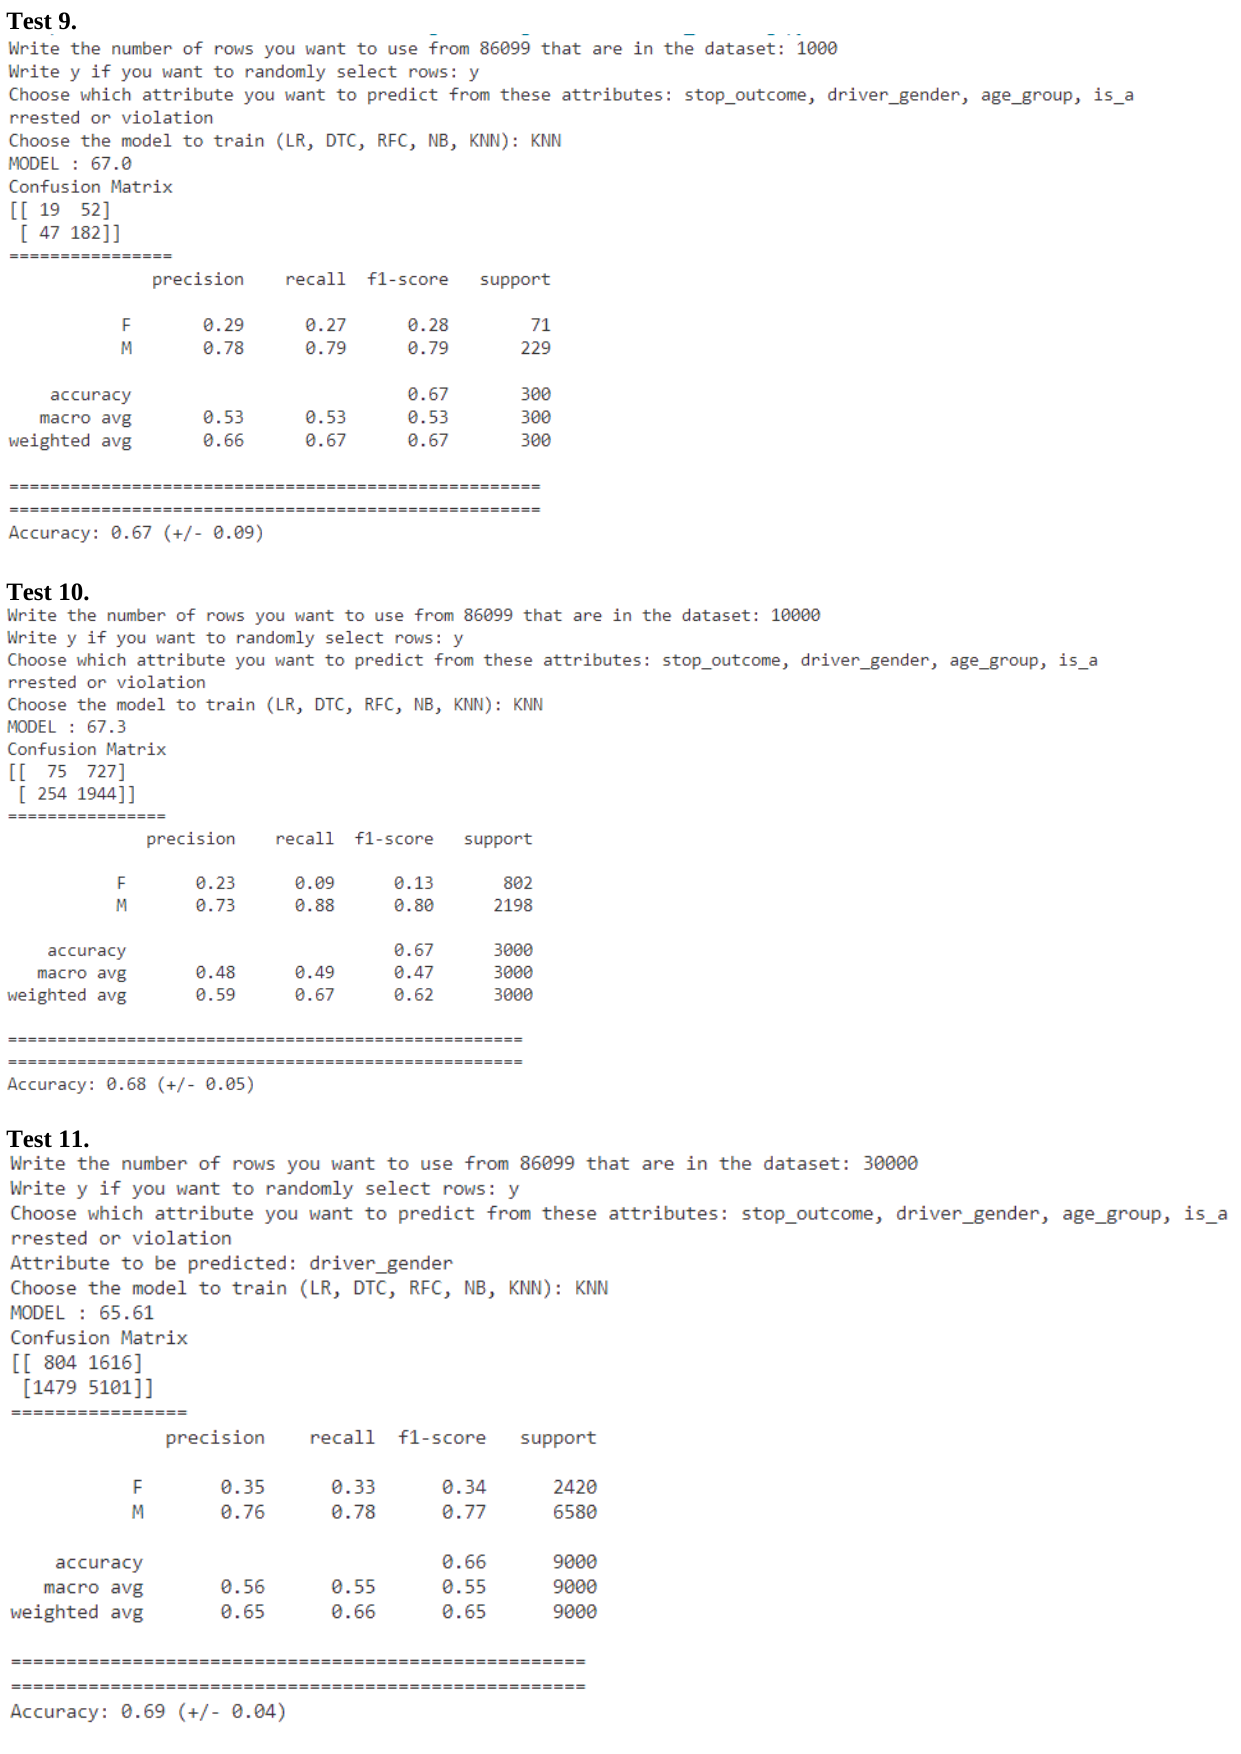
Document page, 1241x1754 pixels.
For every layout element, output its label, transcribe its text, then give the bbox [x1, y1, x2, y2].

text Test 11. [6, 1124, 1234, 1152]
text Test 9. [6, 6, 1234, 35]
picture [6, 1152, 1235, 1725]
picture [6, 605, 1108, 1095]
text Test 10. [6, 577, 1234, 606]
picture [6, 34, 1147, 549]
